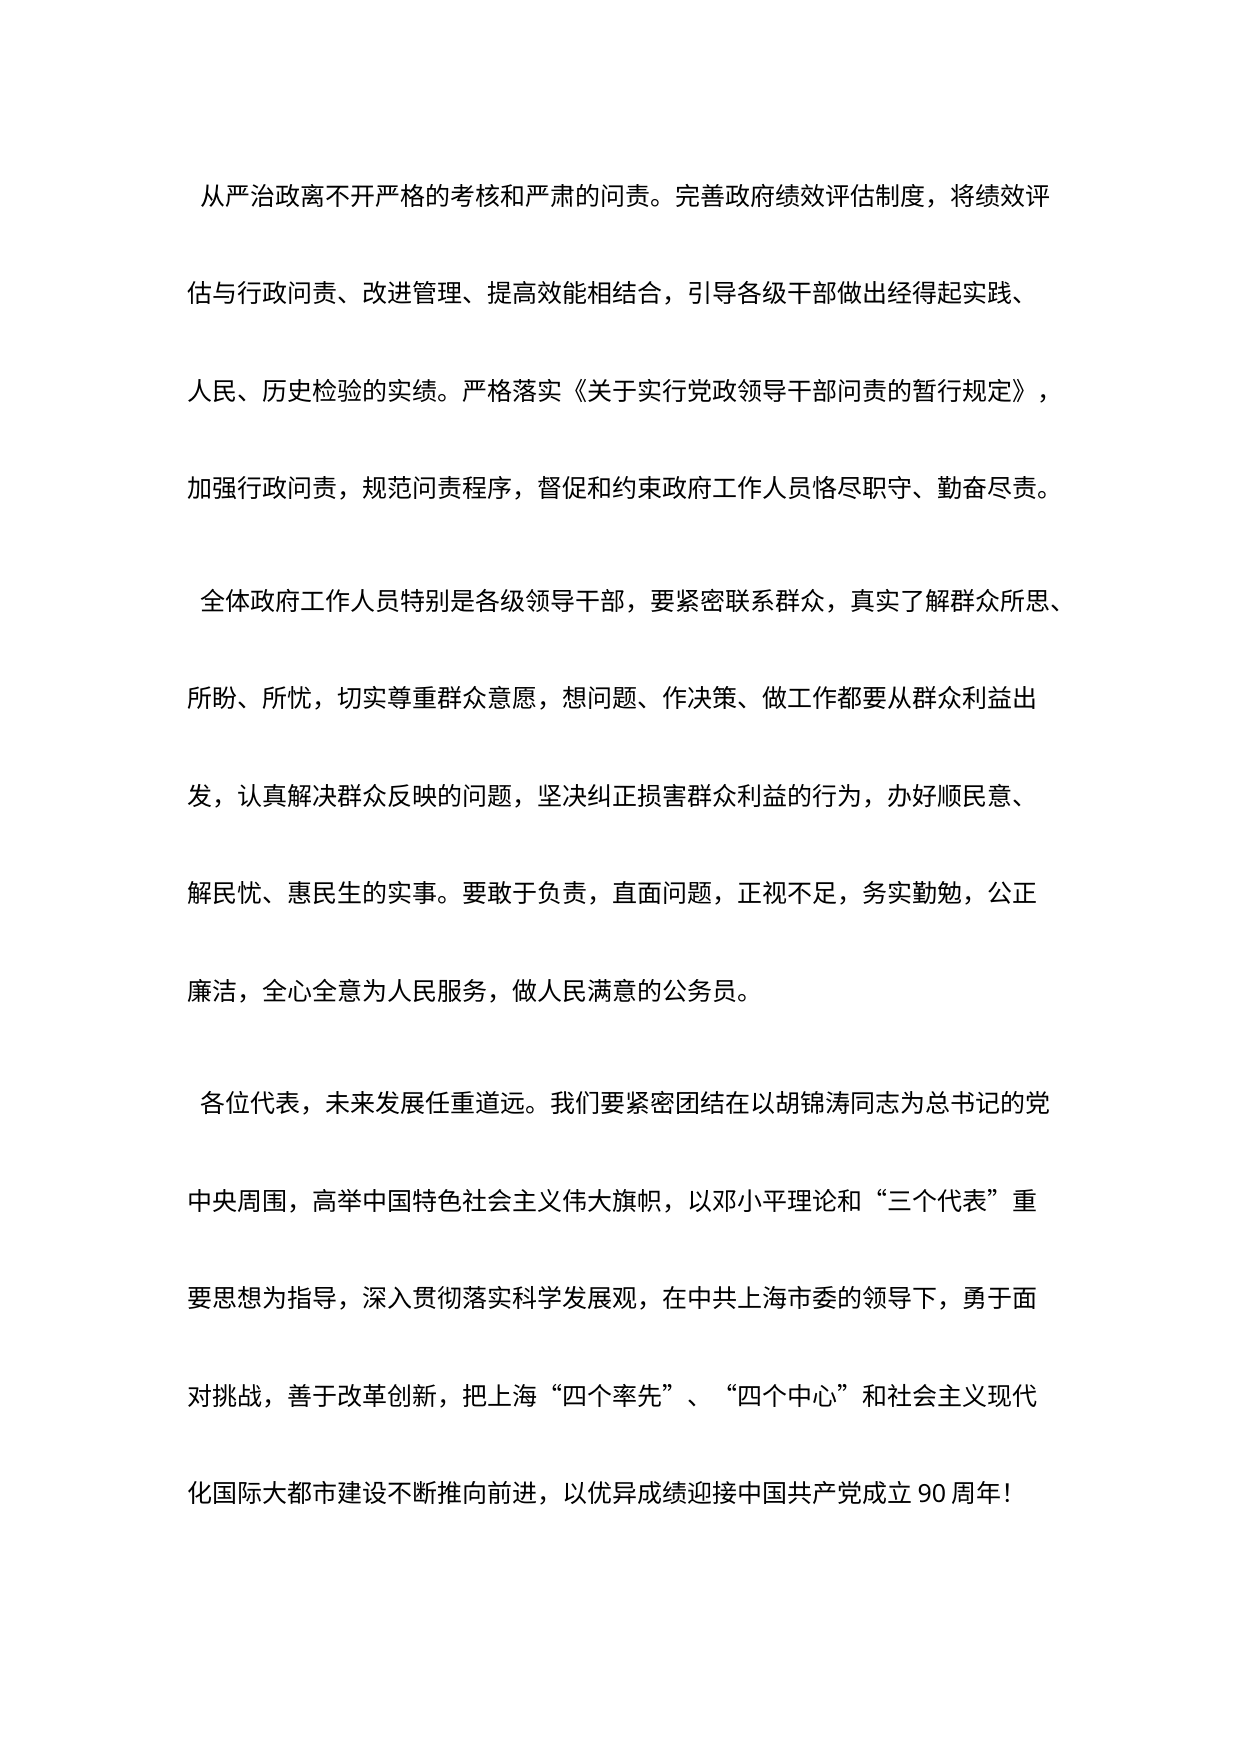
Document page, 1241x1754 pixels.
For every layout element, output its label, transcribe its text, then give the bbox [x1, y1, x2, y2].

text 从严治政离不开严格的考核和严肃的问责。完善政府绩效评估制度，将绩效评估与行政问责、改进管理、提高效能相结合，引导各级干部做出经得起实践、人民、历史检验的实绩。严格落实《关于实行党政领导干部问责的暂行规定》，加强行政问责，规范问责程序，督促和约束政府工作人员恪尽职守、勤奋尽责。 [187, 162, 1053, 519]
text 各位代表，未来发展任重道远。我们要紧密团结在以胡锦涛同志为总书记的党中央周围，高举中国特色社会主义伟大旗帜，以邓小平理论和“三个代表”重要思想为指导，深入贯彻落实科学发展观，在中共上海市委的领导下，勇于面对挑战，善于改革创新，把上海“四个率先”、“四个中心”和社会主义现代化国际大都市建设不断推向前进，以优异成绩迎接中国共产党成立90周年！ [187, 1069, 1053, 1524]
text 全体政府工作人员特别是各级领导干部，要紧密联系群众，真实了解群众所思、所盼、所忧，切实尊重群众意愿，想问题、作决策、做工作都要从群众利益出发，认真解决群众反映的问题，坚决纠正损害群众利益的行为，办好顺民意、解民忧、惠民生的实事。要敢于负责，直面问题，正视不足，务实勤勉，公正廉洁，全心全意为人民服务，做人民满意的公务员。 [187, 567, 1053, 1022]
